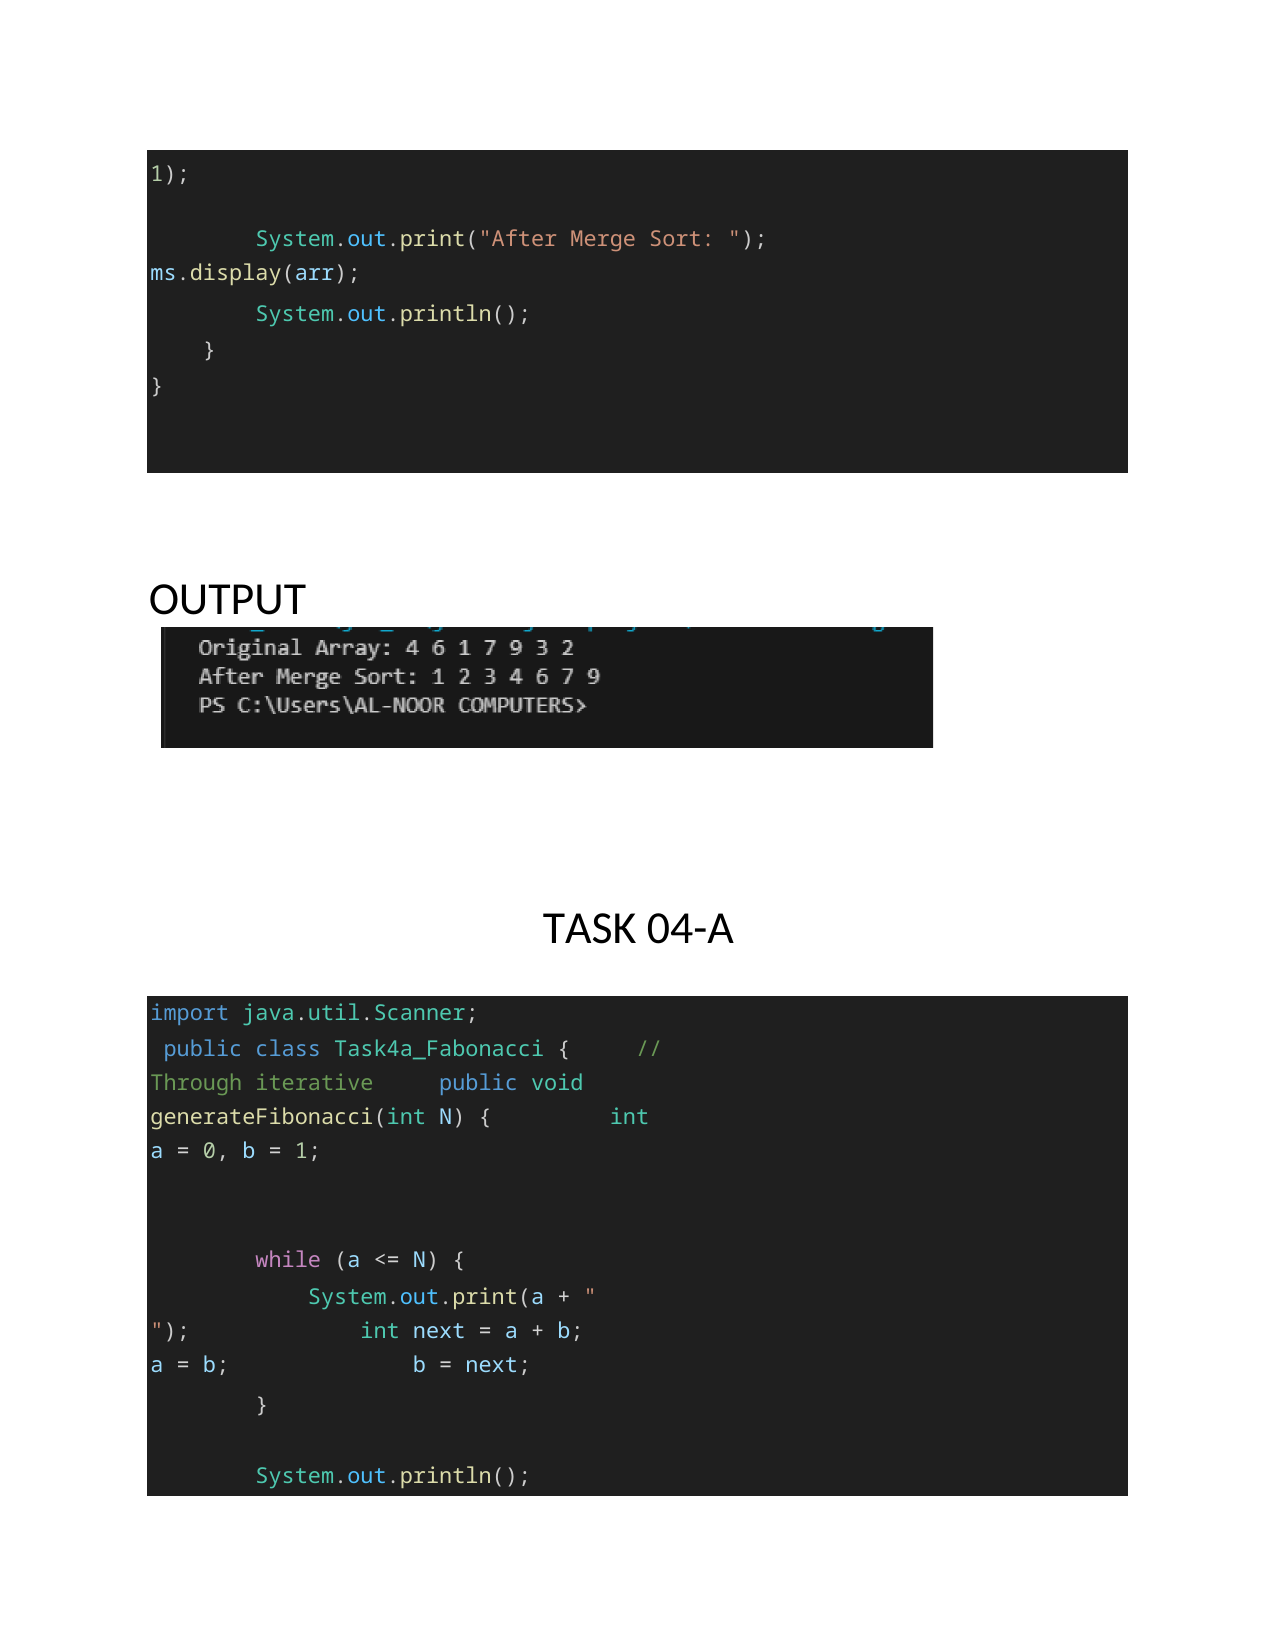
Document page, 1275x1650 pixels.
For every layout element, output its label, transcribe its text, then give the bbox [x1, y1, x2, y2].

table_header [147, 996, 1128, 1496]
text TASK 04-A [150, 899, 1127, 955]
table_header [147, 150, 1128, 473]
text OUTPUT [148, 570, 1127, 626]
picture [160, 626, 934, 748]
